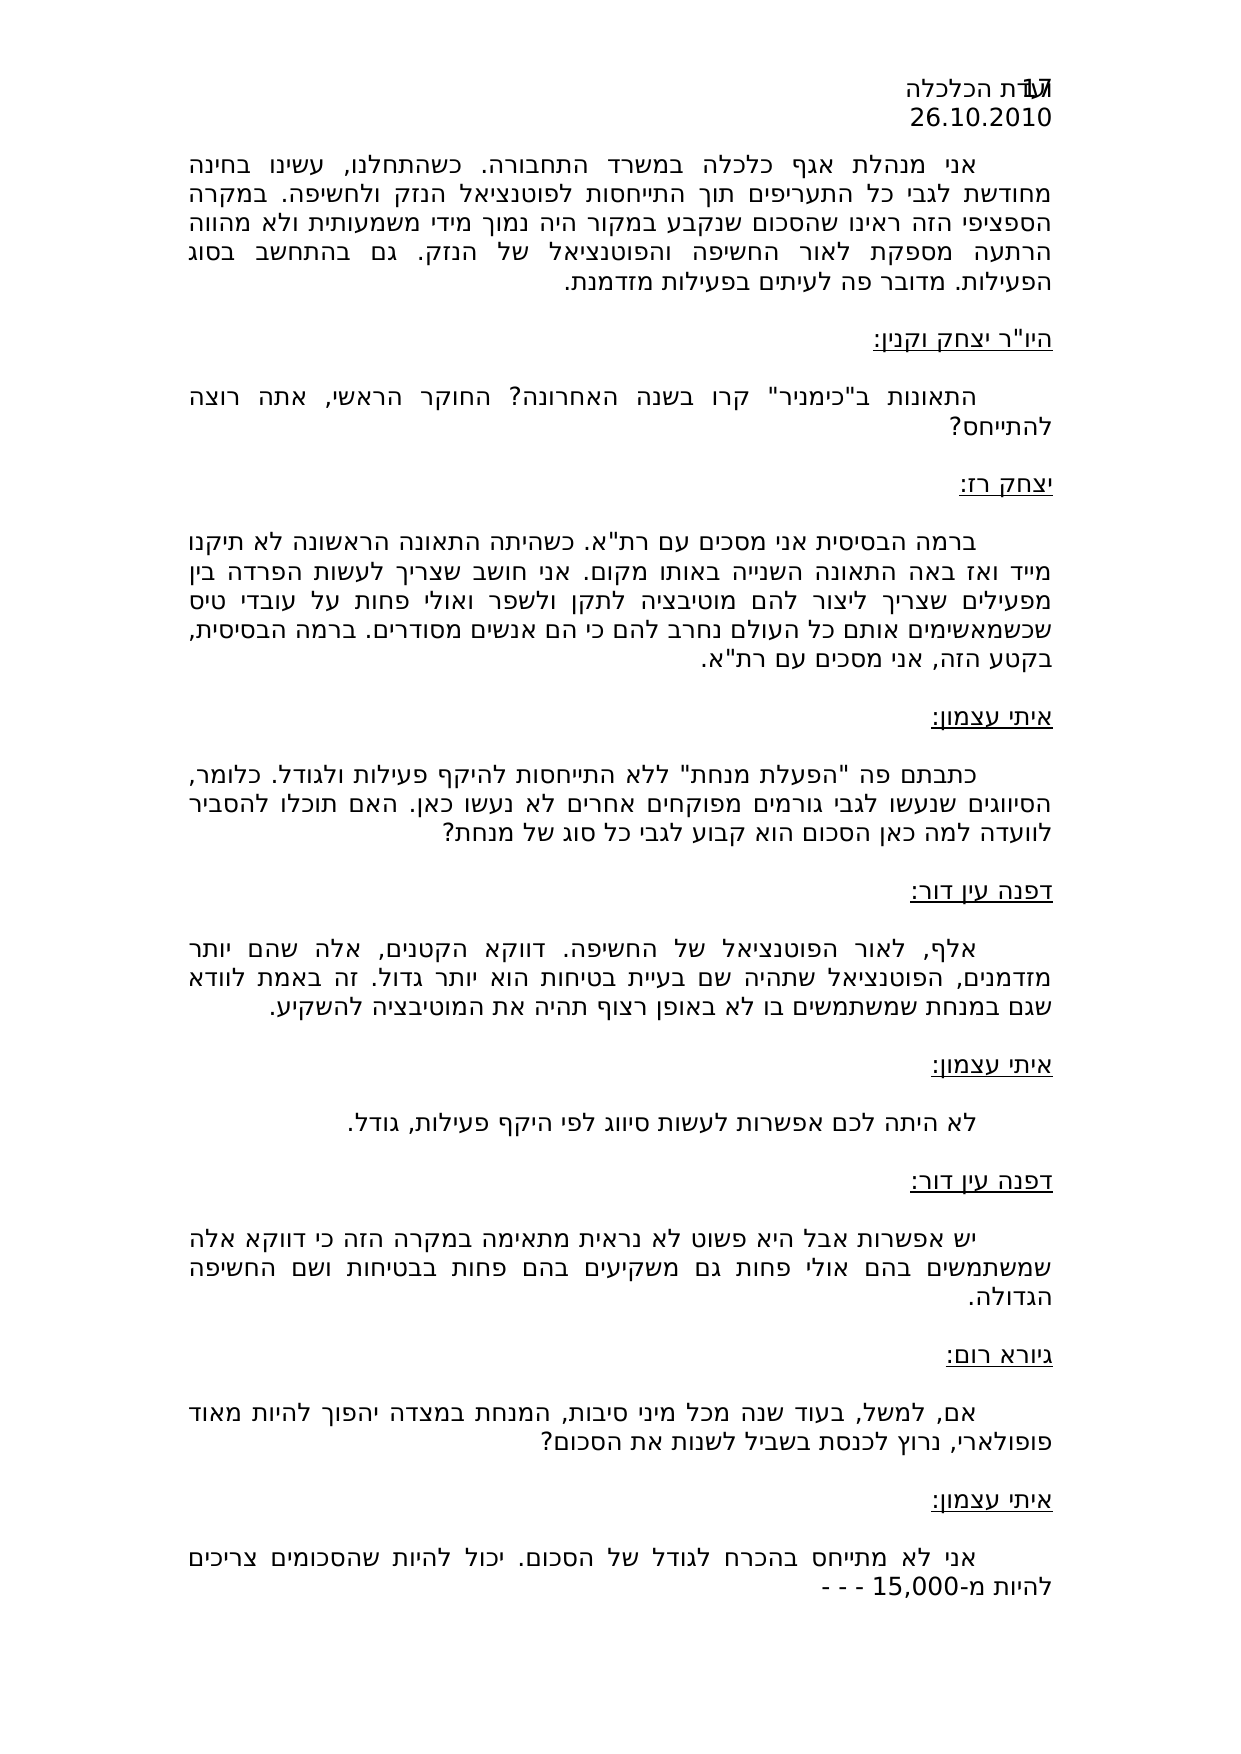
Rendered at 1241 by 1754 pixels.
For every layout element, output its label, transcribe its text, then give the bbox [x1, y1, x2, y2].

text יצחק רז: [187, 469, 1053, 499]
text אם, למשל, בעוד שנה מכל מיני סיבות, המנחת במצדה יהפוך להיות מאוד פופולארי, נרוץ לכנסת בשביל לשנות את הסכום? [187, 1398, 1053, 1457]
text התאונות ב"כימניר" קרו בשנה האחרונה? החוקר הראשי, אתה רוצה להתייחס? [187, 382, 1053, 441]
text ברמה הבסיסית אני מסכים עם רת"א. כשהיתה התאונה הראשונה לא תיקנו מייד ואז באה התאונה השנייה באותו מקום. אני חושב שצריך לעשות הפרדה בין מפעילים שצריך ליצור להם מוטיבציה לתקן ולשפר ואולי פחות על עובדי טיס שכשמאשימים אותם כל העולם נחרב להם כי הם אנשים מסודרים. ברמה הבסיסית, בקטע הזה, אני מסכים עם רת"א. [187, 527, 1053, 673]
text היו"ר יצחק וקנין: [187, 324, 1053, 354]
text אני לא מתייחס בהכרח לגודל של הסכום. יכול להיות שהסכומים צריכים להיות מ-15,000 - - - [187, 1543, 1053, 1602]
text דפנה עין דור: [187, 876, 1053, 905]
text גיורא רום: [187, 1340, 1053, 1369]
text אלף, לאור הפוטנציאל של החשיפה. דווקא הקטנים, אלה שהם יותר מזדמנים, הפוטנציאל שתהיה שם בעיית בטיחות הוא יותר גדול. זה באמת לוודא שגם במנחת שמשתמשים בו לא באופן רצוף תהיה את המוטיבציה להשקיע. [187, 934, 1053, 1022]
text איתי עצמון: [187, 1050, 1053, 1079]
text לא היתה לכם אפשרות לעשות סיווג לפי היקף פעילות, גודל. [187, 1108, 1053, 1137]
text איתי עצמון: [187, 702, 1053, 731]
text איתי עצמון: [187, 1485, 1053, 1514]
text כתבתם פה "הפעלת מנחת" ללא התייחסות להיקף פעילות ולגודל. כלומר, הסיווגים שנעשו לגבי גורמים מפוקחים אחרים לא נעשו כאן. האם תוכלו להסביר לוועדה למה כאן הסכום הוא קבוע לגבי כל סוג של מנחת? [187, 760, 1053, 847]
text יש אפשרות אבל היא פשוט לא נראית מתאימה במקרה הזה כי דווקא אלה שמשתמשים בהם אולי פחות גם משקיעים בהם פחות בבטיחות ושם החשיפה הגדולה. [187, 1224, 1053, 1312]
text דפנה עין דור: [187, 1166, 1053, 1195]
text אני מנהלת אגף כלכלה במשרד התחבורה. כשהתחלנו, עשינו בחינה מחודשת לגבי כל התעריפים תוך התייחסות לפוטנציאל הנזק ולחשיפה. במקרה הספציפי הזה ראינו שהסכום שנקבע במקור היה נמוך מידי משמעותית ולא מהווה הרתעה מספקת לאור החשיפה והפוטנציאל של הנזק. גם בהתחשב בסוג הפעילות. מדובר פה לעיתים בפעילות מזדמנת. [187, 150, 1053, 296]
